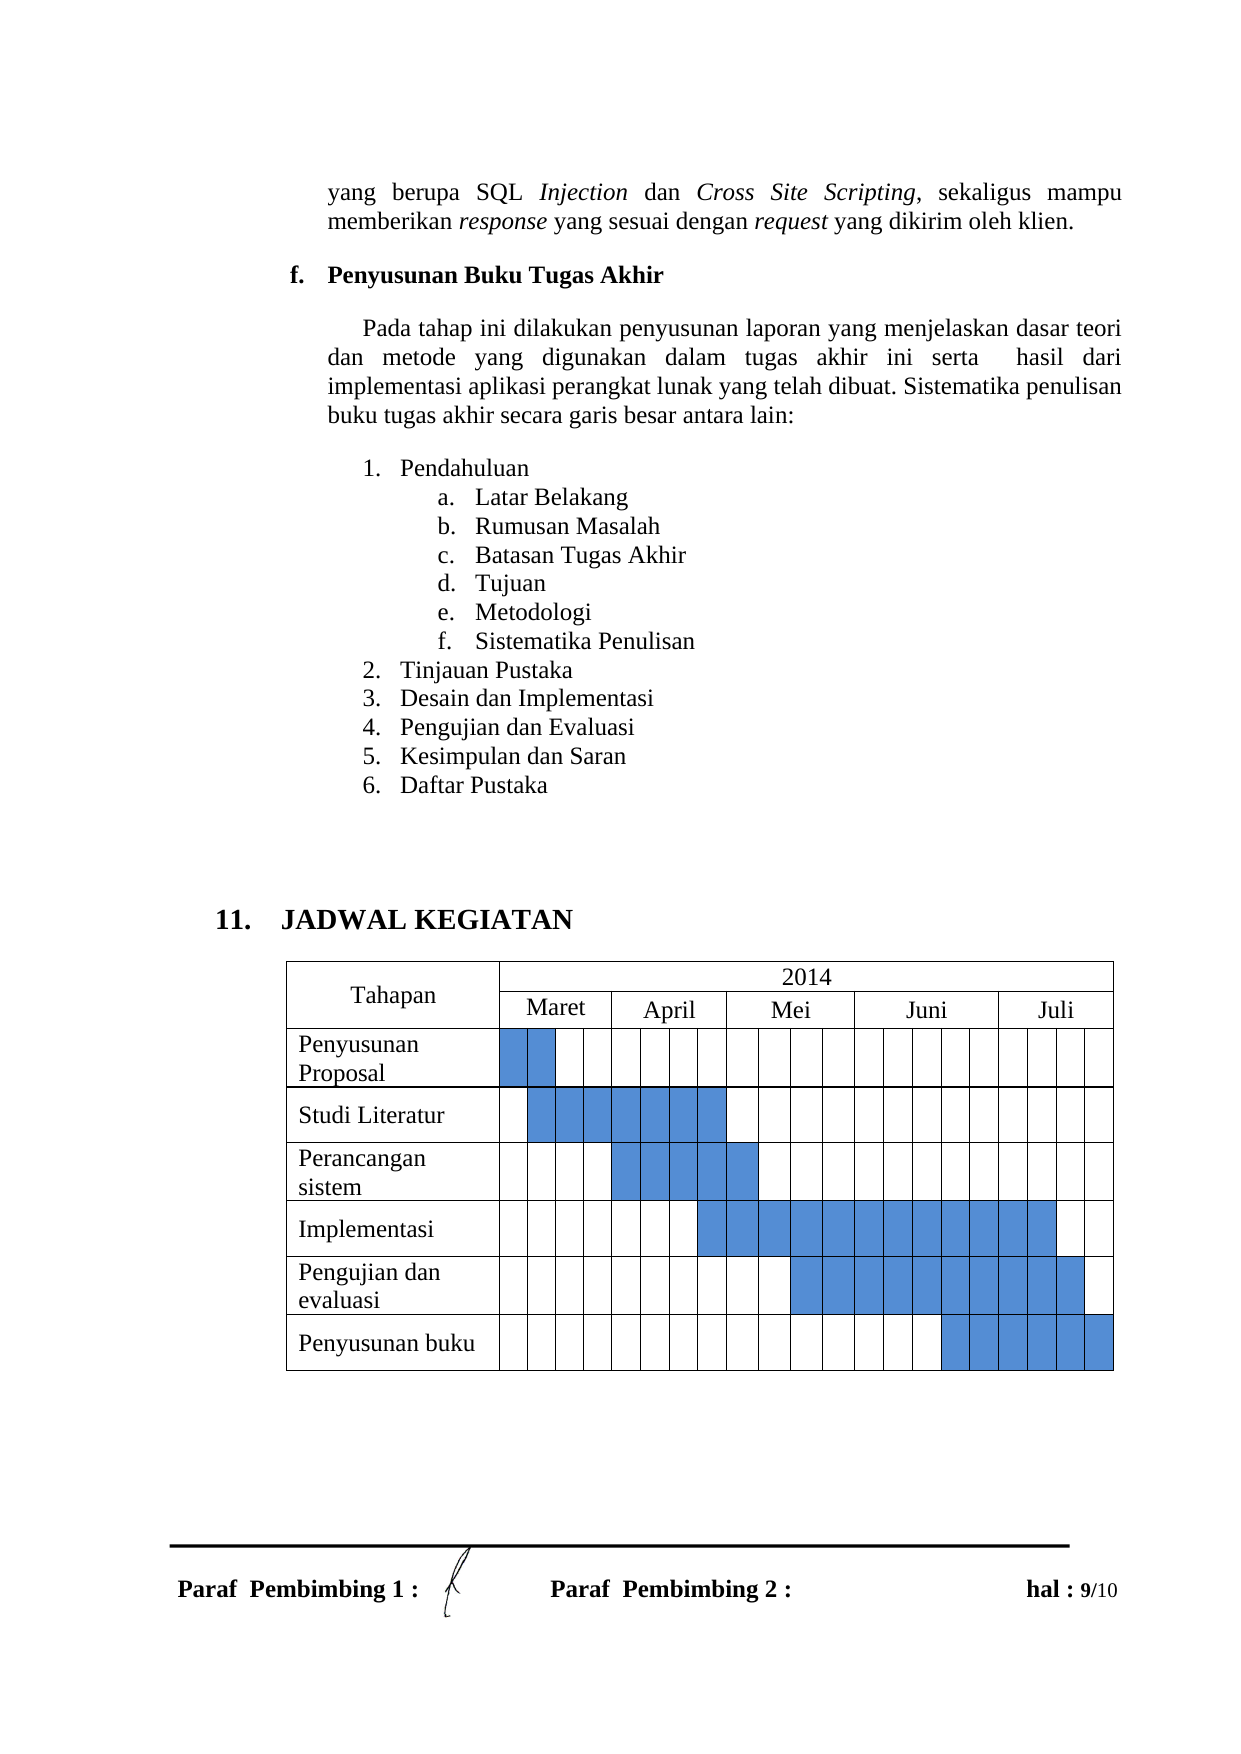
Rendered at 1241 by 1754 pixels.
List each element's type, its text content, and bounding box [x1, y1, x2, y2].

table_cell [698, 1201, 726, 1256]
table_cell Penyusunan buku [287, 1315, 499, 1370]
table_cell [884, 1143, 912, 1200]
table_cell [884, 1029, 912, 1086]
table_cell [791, 1201, 822, 1256]
table_cell [999, 1143, 1027, 1200]
table_cell [727, 1257, 758, 1314]
table_cell [641, 1088, 669, 1142]
table_cell [641, 1143, 669, 1200]
table_cell Mei [727, 992, 854, 1028]
table_cell [855, 1143, 883, 1200]
table_cell [823, 1315, 854, 1370]
table_header 2014 [500, 962, 1113, 991]
table_cell [855, 1315, 883, 1370]
table_cell [942, 1143, 969, 1200]
table_cell [913, 1143, 941, 1200]
table_cell [791, 1029, 822, 1086]
table_cell [759, 1315, 790, 1370]
table_cell [970, 1257, 998, 1314]
table_cell [884, 1201, 912, 1256]
table_cell [823, 1088, 854, 1142]
table_cell [913, 1088, 941, 1142]
table_cell [556, 1088, 583, 1142]
table_cell [584, 1201, 611, 1256]
table_cell [1028, 1088, 1056, 1142]
table_cell [999, 1088, 1027, 1142]
table_cell Juli [999, 992, 1113, 1028]
table_cell [528, 1201, 555, 1256]
table_cell [970, 1143, 998, 1200]
table_cell Perancangan sistem [287, 1143, 499, 1200]
table_cell [884, 1088, 912, 1142]
table_cell [942, 1029, 969, 1086]
table_cell [1085, 1201, 1113, 1256]
table_cell [641, 1201, 669, 1256]
table_cell [999, 1257, 1027, 1314]
table_cell [698, 1029, 726, 1086]
table_cell [791, 1257, 822, 1314]
table_cell [999, 1315, 1027, 1370]
table_cell [942, 1315, 969, 1370]
list Pengujian dan Evaluasi [362, 712, 1122, 741]
table_cell [791, 1315, 822, 1370]
list Sistematika Penulisan [437, 626, 1122, 655]
table_cell [698, 1257, 726, 1314]
table_cell [556, 1315, 583, 1370]
table_cell [727, 1143, 758, 1200]
table_cell [670, 1143, 697, 1200]
table_cell [698, 1143, 726, 1200]
table_cell [1085, 1029, 1113, 1086]
table_cell April [612, 992, 726, 1028]
subtitle Penyusunan Buku Tugas Akhir [290, 260, 1122, 288]
list Kesimpulan dan Saran [362, 741, 1122, 770]
table_cell [1057, 1315, 1084, 1370]
table_cell [1028, 1257, 1056, 1314]
table_cell [698, 1315, 726, 1370]
table_cell [698, 1088, 726, 1142]
list Pendahuluan [362, 453, 1122, 482]
table_cell [1028, 1029, 1056, 1086]
table_cell [500, 1029, 527, 1086]
table_cell [612, 1201, 640, 1256]
table_cell [1028, 1315, 1056, 1370]
table_cell [1057, 1201, 1084, 1256]
table_cell [641, 1029, 669, 1086]
table_cell [855, 1201, 883, 1256]
table_header Tahapan [287, 962, 499, 1028]
table_cell [1028, 1201, 1056, 1256]
table_cell [1057, 1088, 1084, 1142]
table_cell [528, 1315, 555, 1370]
table_cell [759, 1029, 790, 1086]
table_cell [970, 1088, 998, 1142]
table_cell [791, 1088, 822, 1142]
table_cell [528, 1257, 555, 1314]
table_cell [1057, 1029, 1084, 1086]
table_cell [500, 1257, 527, 1314]
table_cell [1085, 1257, 1113, 1314]
list Tujuan [437, 568, 1122, 597]
picture [434, 1532, 493, 1635]
table_cell [556, 1143, 583, 1200]
table_cell [759, 1201, 790, 1256]
table_cell [913, 1315, 941, 1370]
list Latar Belakang [437, 482, 1122, 511]
table_cell [1057, 1143, 1084, 1200]
table_cell Maret [500, 992, 611, 1028]
table_cell [942, 1201, 969, 1256]
list Tinjauan Pustaka [362, 655, 1122, 683]
table_cell [855, 1257, 883, 1314]
table_cell [823, 1143, 854, 1200]
table_cell [1057, 1257, 1084, 1314]
table_cell [970, 1029, 998, 1086]
table_cell [612, 1088, 640, 1142]
table_cell [727, 1315, 758, 1370]
table_cell Pengujian dan evaluasi [287, 1257, 499, 1314]
table_cell [727, 1029, 758, 1086]
table_cell Studi Literatur [287, 1088, 499, 1142]
table_cell [584, 1257, 611, 1314]
table_cell [584, 1315, 611, 1370]
table_cell [641, 1315, 669, 1370]
table_cell [759, 1257, 790, 1314]
table_cell [556, 1201, 583, 1256]
table_cell [1085, 1315, 1113, 1370]
table_cell [612, 1029, 640, 1086]
table_cell [727, 1201, 758, 1256]
table_cell [528, 1143, 555, 1200]
table_cell [612, 1143, 640, 1200]
table_cell [670, 1088, 697, 1142]
table_cell [823, 1029, 854, 1086]
table_cell [942, 1257, 969, 1314]
table_cell [612, 1315, 640, 1370]
table_cell [791, 1143, 822, 1200]
table_cell [500, 1201, 527, 1256]
table_cell [999, 1029, 1027, 1086]
subtitle JADWAL KEGIATAN [215, 902, 1122, 936]
table_cell [1028, 1143, 1056, 1200]
table_cell [913, 1201, 941, 1256]
list Batasan Tugas Akhir [437, 540, 1122, 568]
table_cell [913, 1029, 941, 1086]
table_cell [670, 1201, 697, 1256]
table_cell [584, 1143, 611, 1200]
table_cell [500, 1315, 527, 1370]
table_cell [612, 1257, 640, 1314]
list Daftar Pustaka [362, 770, 1122, 798]
table_cell [970, 1315, 998, 1370]
table_cell [913, 1257, 941, 1314]
table_cell [584, 1088, 611, 1142]
table_cell [884, 1257, 912, 1314]
table_cell [855, 1029, 883, 1086]
table_cell [970, 1201, 998, 1256]
table_cell [670, 1315, 697, 1370]
table_cell [500, 1088, 527, 1142]
table_cell [759, 1088, 790, 1142]
table_cell [823, 1201, 854, 1256]
table_cell [556, 1257, 583, 1314]
table_cell [641, 1257, 669, 1314]
table_cell [942, 1088, 969, 1142]
list Desain dan Implementasi [362, 683, 1122, 712]
list Rumusan Masalah [437, 511, 1122, 540]
table_cell [999, 1201, 1027, 1256]
table_cell [584, 1029, 611, 1086]
table_cell [1085, 1088, 1113, 1142]
table_cell Penyusunan Proposal [287, 1029, 499, 1086]
table_cell [500, 1143, 527, 1200]
table_cell [1085, 1143, 1113, 1200]
table_cell [528, 1029, 555, 1086]
table_cell Juni [855, 992, 998, 1028]
table_cell [528, 1088, 555, 1142]
table_cell [823, 1257, 854, 1314]
table_cell [855, 1088, 883, 1142]
table_cell [556, 1029, 583, 1086]
table_cell [759, 1143, 790, 1200]
table_cell [670, 1029, 697, 1086]
table_cell [884, 1315, 912, 1370]
table_cell Implementasi [287, 1201, 499, 1256]
table_cell [670, 1257, 697, 1314]
list Metodologi [437, 597, 1122, 626]
table_cell [727, 1088, 758, 1142]
text Pada tahap ini dilakukan penyusunan laporan yang menjelaskan dasar teori dan metode yang digunakan dalam tugas akhir ini serta hasil dari implementasi aplikasi perangkat lunak yang telah dibuat. Sistematika penulisan buku tugas akhir secara garis besar antara lain: [327, 313, 1122, 428]
